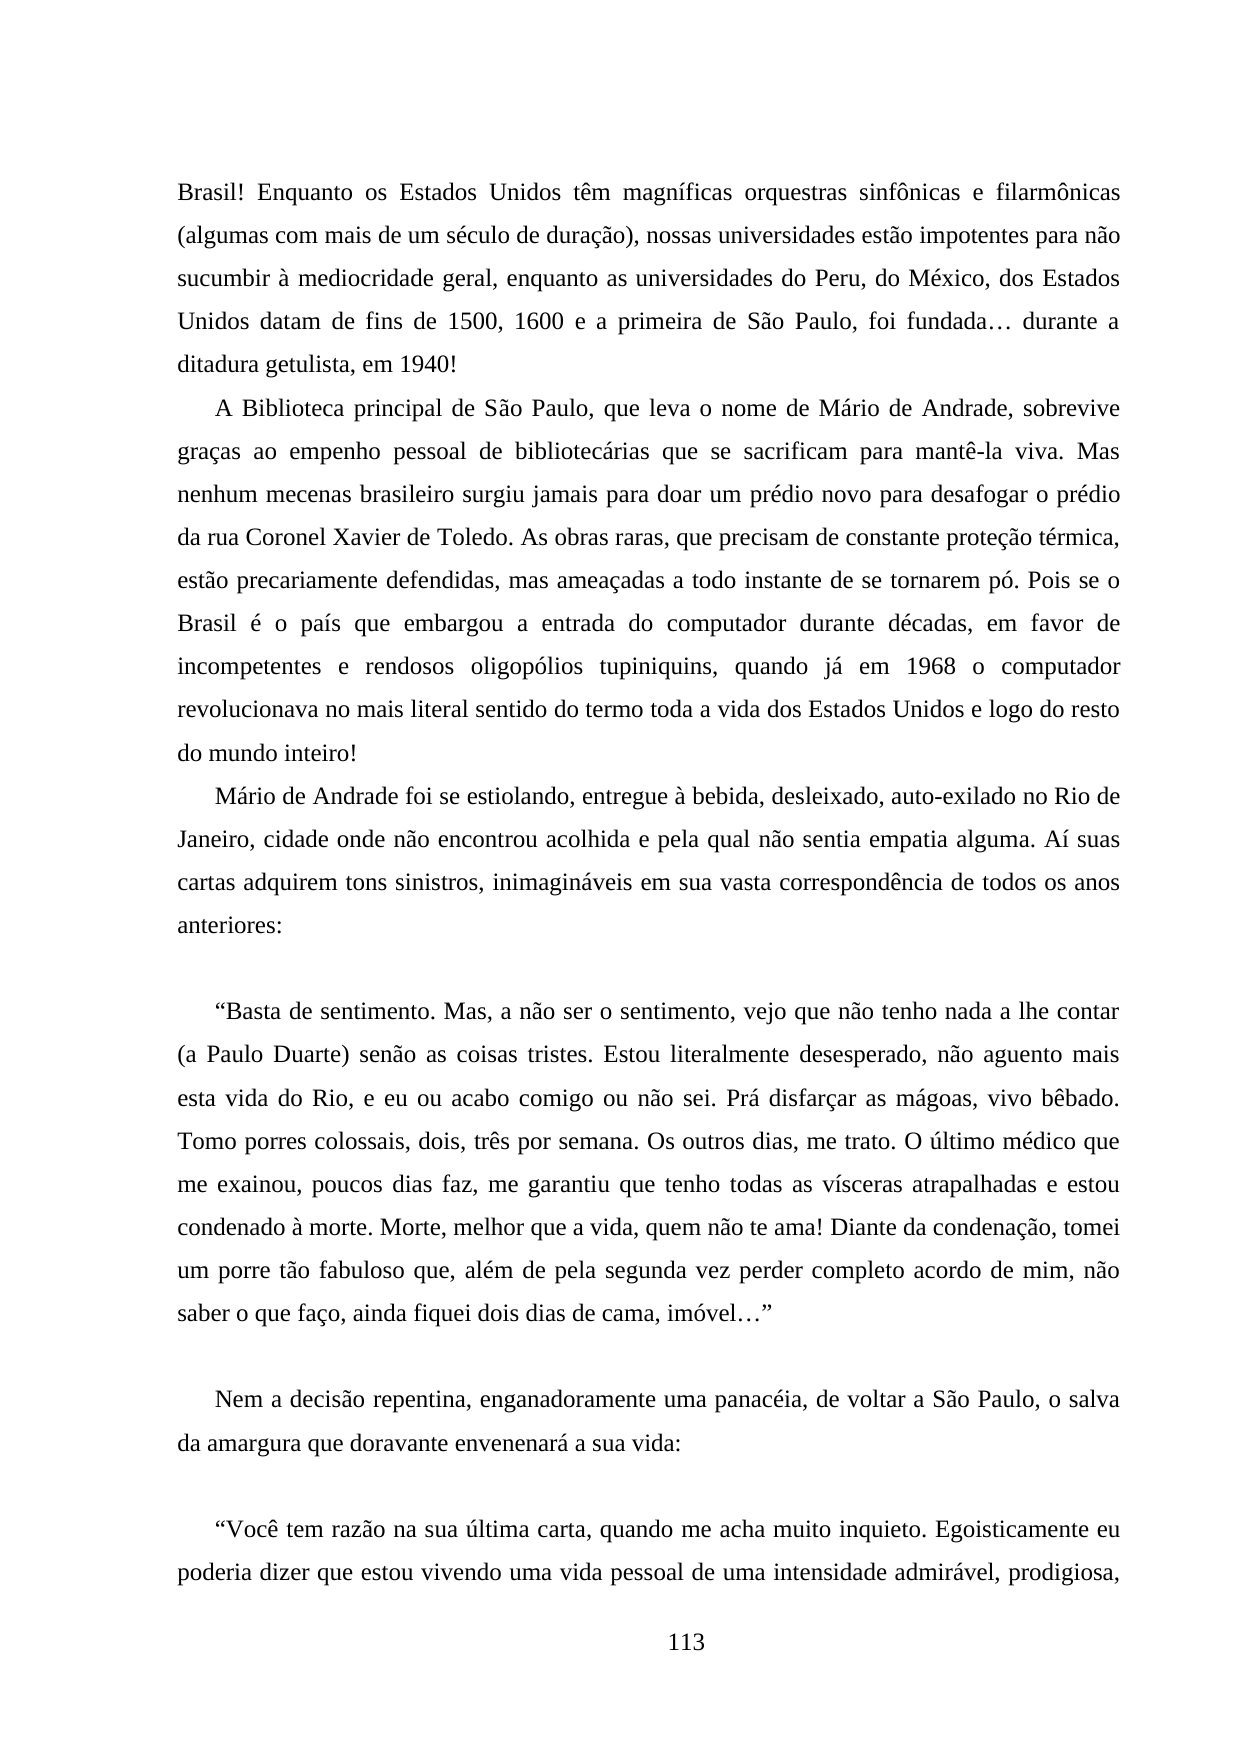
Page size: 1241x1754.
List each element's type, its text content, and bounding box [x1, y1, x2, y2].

text A Biblioteca principal de São Paulo, que leva o nome de Mário de Andrade, sobrevive graças ao empenho pessoal de bibliotecárias que se sacrificam para mantê-la viva. Mas nenhum mecenas brasileiro surgiu jamais para doar um prédio novo para desafogar o prédio da rua Coronel Xavier de Toledo. As obras raras, que precisam de constante proteção térmica, estão precariamente defendidas, mas ameaçadas a todo instante de se tornarem pó. Pois se o Brasil é o país que embargou a entrada do computador durante décadas, em favor de incompetentes e rendosos oligopólios tupiniquins, quando já em 1968 o computador revolucionava no mais literal sentido do termo toda a vida dos Estados Unidos e logo do resto do mundo inteiro! [177, 393, 1121, 766]
text “Basta de sentimento. Mas, a não ser o sentimento, vejo que não tenho nada a lhe contar (a Paulo Duarte) senão as coisas tristes. Estou literalmente desesperado, não aguento mais esta vida do Rio, e eu ou acabo comigo ou não sei. Prá disfarçar as mágoas, vivo bêbado. Tomo porres colossais, dois, três por semana. Os outros dias, me trato. O último médico que me exainou, poucos dias faz, me garantiu que tenho todas as vísceras atrapalhadas e estou condenado à morte. Morte, melhor que a vida, quem não te ama! Diante da condenação, tomei um porre tão fabuloso que, além de pela segunda vez perder completo acordo de mim, não saber o que faço, ainda fiquei dois dias de cama, imóvel…” [177, 996, 1121, 1327]
text Mário de Andrade foi se estiolando, entregue à bebida, desleixado, auto-exilado no Rio de Janeiro, cidade onde não encontrou acolhida e pela qual não sentia empatia alguma. Aí suas cartas adquirem tons sinistros, inimagináveis em sua vasta correspondência de todos os anos anteriores: [177, 781, 1121, 939]
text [177, 177, 1121, 378]
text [177, 1514, 1121, 1586]
text Nem a decisão repentina, enganadoramente uma panacéia, de voltar a São Paulo, o salva da amargura que doravante envenenará a sua vida: [177, 1384, 1121, 1456]
